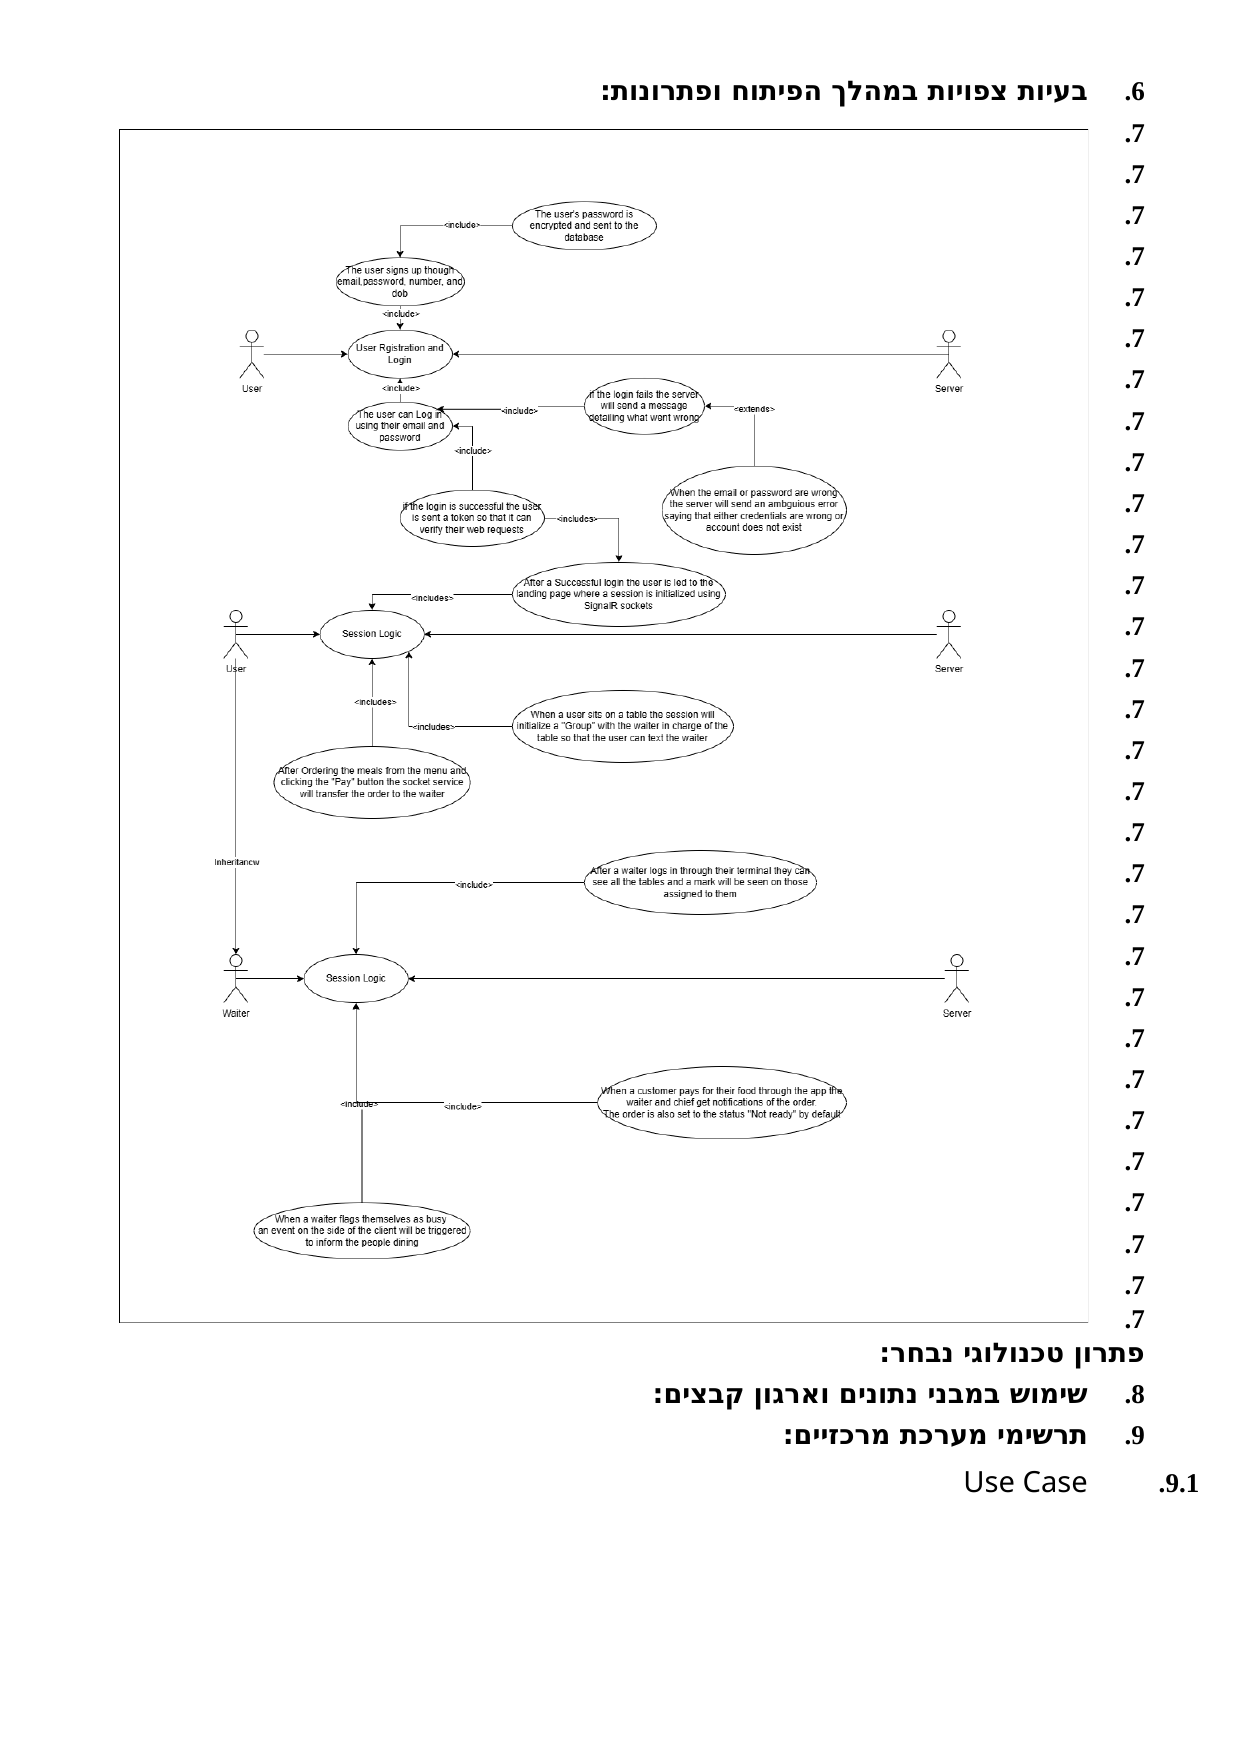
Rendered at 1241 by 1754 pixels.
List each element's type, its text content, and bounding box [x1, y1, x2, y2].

picture [119, 129, 1089, 1323]
subtitle תרשימי מערכת מרכזיים: [119, 1419, 1124, 1451]
subtitle Use Case [119, 1461, 1158, 1501]
subtitle בעיות צפויות במהלך הפיתוח ופתרונות: [119, 75, 1124, 107]
subtitle שימוש במבני נתונים וארגון קבצים: [119, 1378, 1124, 1410]
